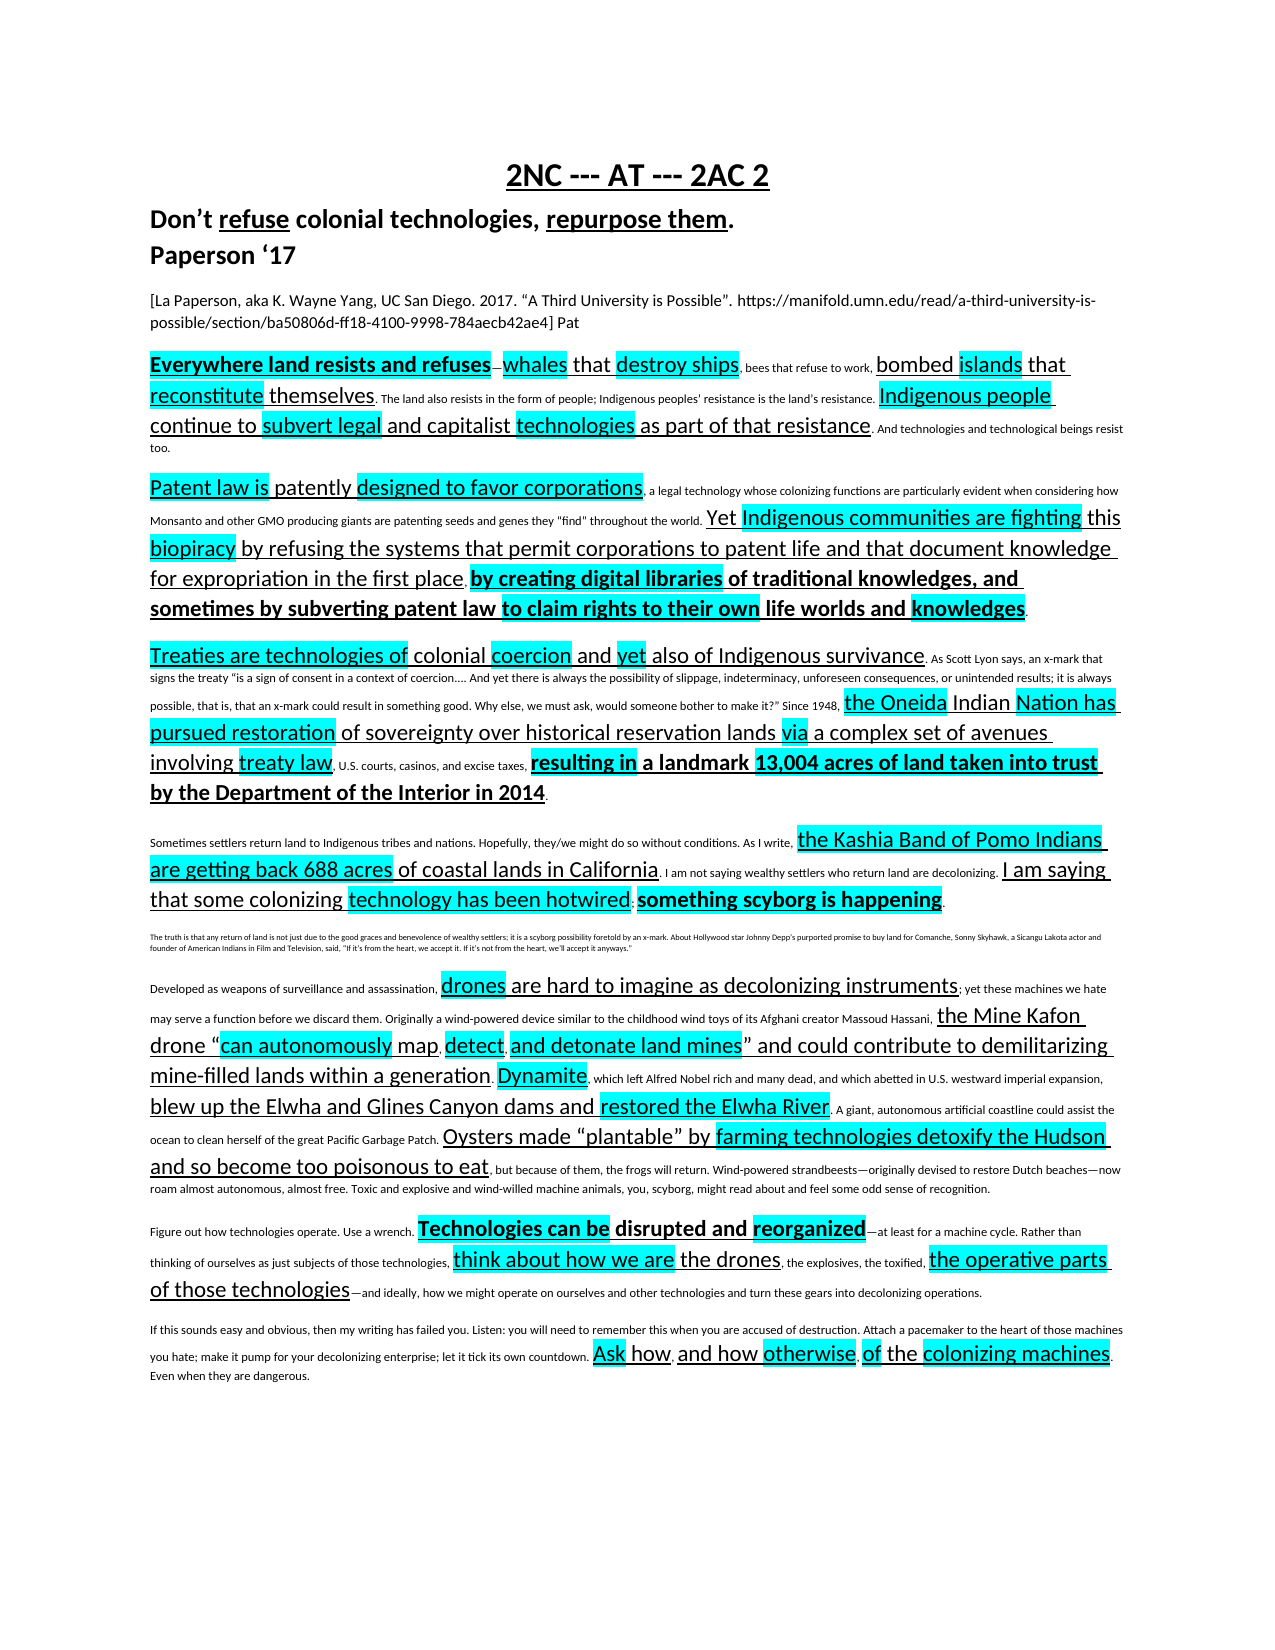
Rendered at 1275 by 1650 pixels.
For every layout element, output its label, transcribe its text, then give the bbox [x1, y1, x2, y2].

text Everywhere land resists and refuses—whales that destroy ships, bees that refuse to work, bombed islands that reconstitute themselves. The land also resists in the form of people; Indigenous peoples’ resistance is the land’s resistance. Indigenous people continue to subvert legal and capitalist technologies as part of that resistance. And technologies and technological beings resist too. [150, 351, 1125, 456]
subtitle 2NC --- AT --- 2AC 2 [150, 154, 1125, 195]
text Developed as weapons of surveillance and assassination, drones are hard to imagine as decolonizing instruments; yet these machines we hate may serve a function before we discard them. Originally a wind-powered device similar to the childhood wind toys of its Afghani creator Massoud Hassani, the Mine Kafon drone “can autonomously map, detect, and detonate land mines” and could contribute to demilitarizing mine-filled lands within a generation. Dynamite, which left Alfred Nobel rich and many dead, and which abetted in U.S. westward imperial expansion, blew up the Elwha and Glines Canyon dams and restored the Elwha River. A giant, autonomous artificial coastline could assist the ocean to clean herself of the great Pacific Garbage Patch. Oysters made “plantable” by farming technologies detoxify the Hudson and so become too poisonous to eat, but because of them, the frogs will return. Wind-powered strandbeests—originally devised to restore Dutch beaches—now roam almost autonomous, almost free. Toxic and explosive and wind-willed machine animals, you, scyborg, might read about and feel some odd sense of recognition. [150, 971, 1125, 1197]
text [La Paperson, aka K. Wayne Yang, UC San Diego. 2017. “A Third University is Possible”. https://manifold.umn.edu/read/a-third-university-is-possible/section/ba50806d-ff18-4100-9998-784aecb42ae4] Pat [150, 290, 1125, 332]
text If this sounds easy and obvious, then my writing has failed you. Listen: you will need to remember this when you are accused of destruction. Attach a pacemaker to the heart of those machines you hate; make it pump for your decolonizing enterprise; let it tick its own countdown. Ask how, and how otherwise, of the colonizing machines. Even when they are dangerous. [150, 1322, 1125, 1384]
text Patent law is patently designed to favor corporations, a legal technology whose colonizing functions are particularly evident when considering how Monsanto and other GMO producing giants are patenting seeds and genes they “find” throughout the world. Yet Indigenous communities are fighting this biopiracy by refusing the systems that permit corporations to patent life and that document knowledge for expropriation in the first place, by creating digital libraries of traditional knowledges, and sometimes by subverting patent law to claim rights to their own life worlds and knowledges. [150, 473, 1125, 622]
subtitle Don’t refuse colonial technologies, repurpose them. [150, 202, 1125, 235]
text Treaties are technologies of colonial coercion and yet also of Indigenous survivance. As Scott Lyon says, an x-mark that signs the treaty “is a sign of consent in a context of coercion.... And yet there is always the possibility of slippage, indeterminacy, unforeseen consequences, or unintended results; it is always possible, that is, that an x-mark could result in something good. Why else, we must ask, would someone bother to make it?” Since 1948, the Oneida Indian Nation has pursued restoration of sovereignty over historical reservation lands via a complex set of avenues involving treaty law, U.S. courts, casinos, and excise taxes, resulting in a landmark 13,004 acres of land taken into trust by the Department of the Interior in 2014. [150, 641, 1125, 806]
text Sometimes settlers return land to Indigenous tribes and nations. Hopefully, they/we might do so without conditions. As I write, the Kashia Band of Pomo Indians are getting back 688 acres of coastal lands in California. I am not saying wealthy settlers who return land are decolonizing. I am saying that some colonizing technology has been hotwired; something scyborg is happening. [150, 825, 1125, 914]
text Paperson ‘17 [150, 238, 1125, 271]
text Figure out how technologies operate. Use a wrench. Technologies can be disrupted and reorganized—at least for a machine cycle. Rather than thinking of ourselves as just subjects of those technologies, think about how we are the drones, the explosives, the toxified, the operative parts of those technologies—and ideally, how we might operate on ourselves and other technologies and turn these gears into decolonizing operations. [150, 1214, 1125, 1303]
